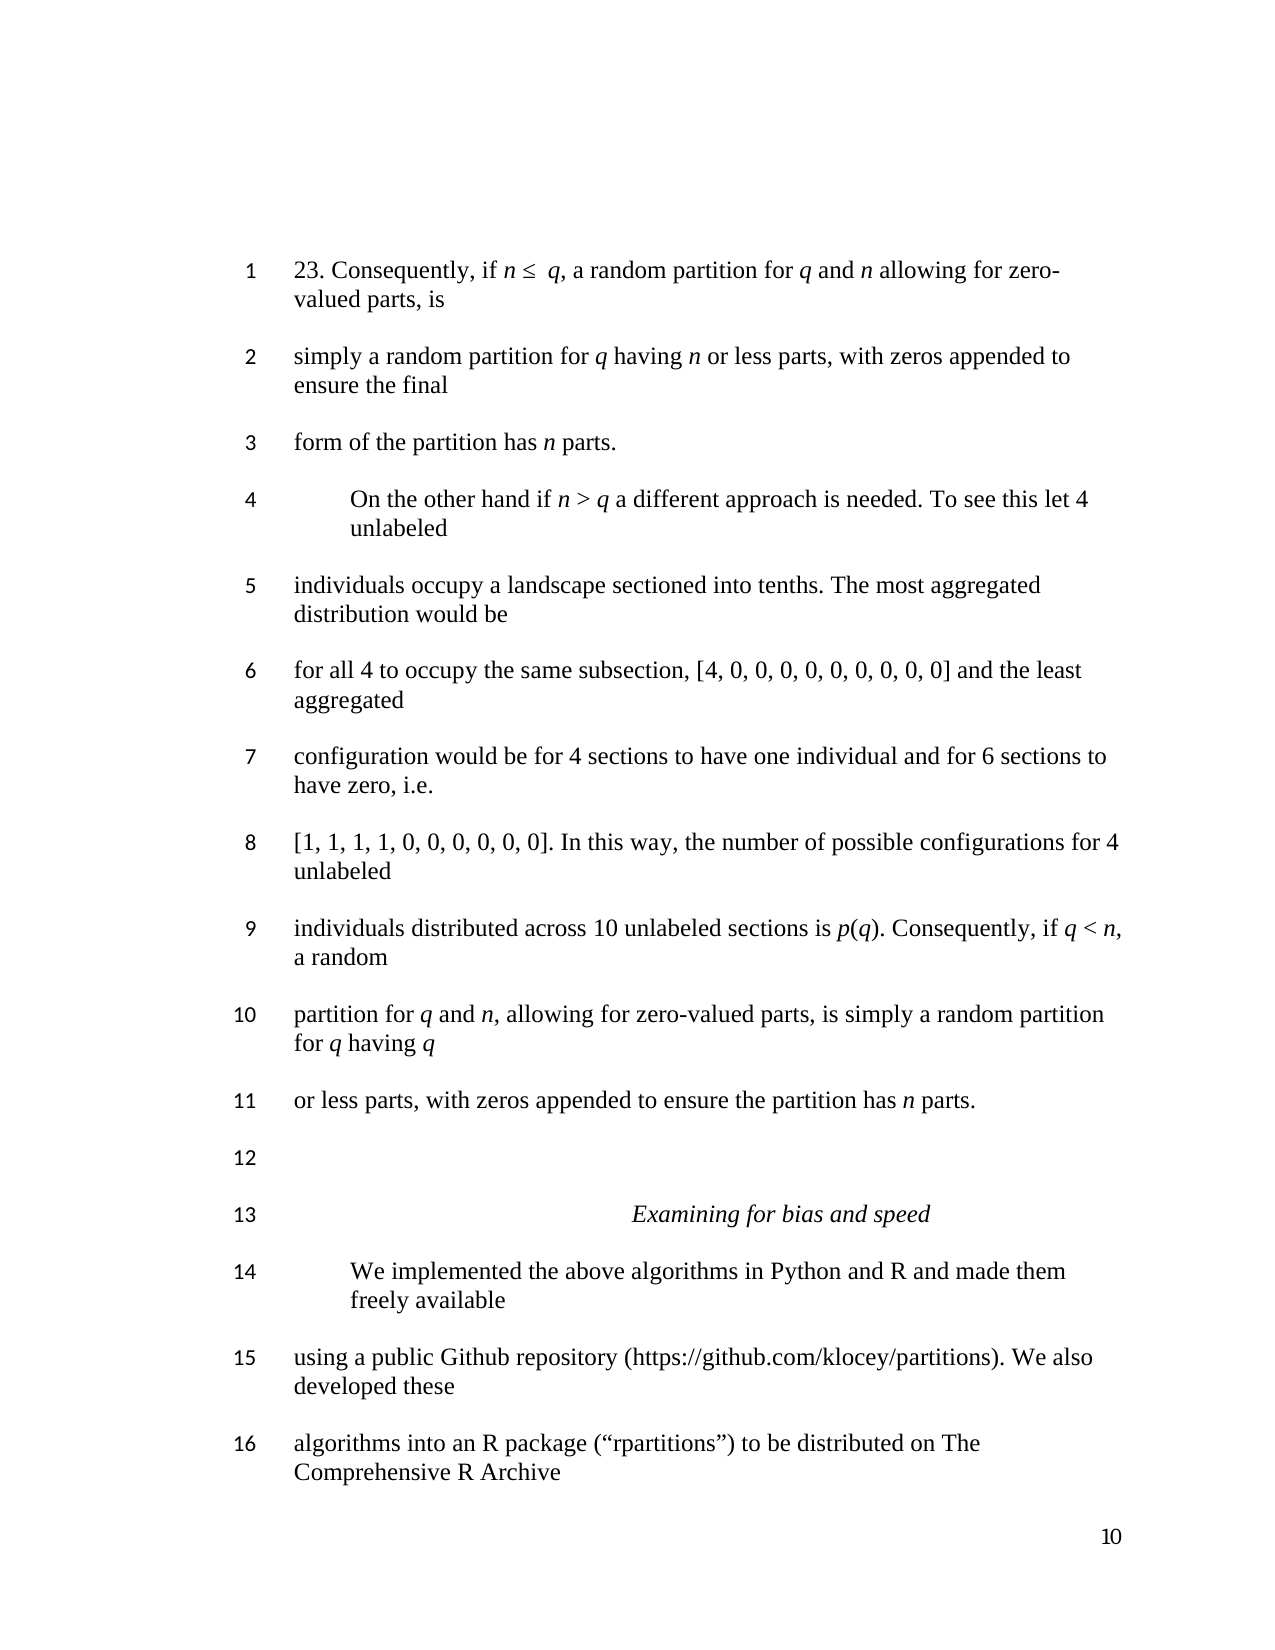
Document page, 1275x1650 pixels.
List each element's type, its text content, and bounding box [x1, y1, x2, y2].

list On the other hand if n > q a different approach is needed. To see this let 4 unlabeled [244, 484, 1125, 542]
list simply a random partition for q having n or less parts, with zeros appended to ensure the final [244, 341, 1125, 399]
list for all 4 to occupy the same subsection, [4, 0, 0, 0, 0, 0, 0, 0, 0, 0] and the least aggregated [244, 656, 1125, 713]
list 23. Consequently, if n ≤ q, a random partition for q and n allowing for zero-valued parts, is [244, 255, 1125, 313]
list algorithms into an R package (“rpartitions”) to be distributed on The Comprehensive R Archive [233, 1428, 1125, 1486]
list configuration would be for 4 sections to have one individual and for 6 sections to have zero, i.e. [244, 741, 1125, 799]
list individuals occupy a landscape sectioned into tenths. The most aggregated distribution would be [244, 570, 1125, 628]
list partition for q and n, allowing for zero-valued parts, is simply a random partition for q having q [233, 999, 1125, 1057]
list form of the partition has n parts. [244, 427, 1125, 456]
list We implemented the above algorithms in Python and R and made them freely available [233, 1256, 1125, 1314]
list individuals distributed across 10 unlabeled sections is p(q). Consequently, if q < n, a random [244, 913, 1125, 971]
list using a public Github repository (https://github.com/klocey/partitions). We also developed these [233, 1342, 1125, 1400]
list or less parts, with zeros appended to ensure the partition has n parts. [233, 1085, 1125, 1114]
list [1, 1, 1, 1, 0, 0, 0, 0, 0, 0]. In this way, the number of possible configurations for 4 unlabeled [244, 827, 1125, 885]
list Examining for bias and speed [233, 1199, 1125, 1228]
text 12 [233, 1143, 1125, 1171]
